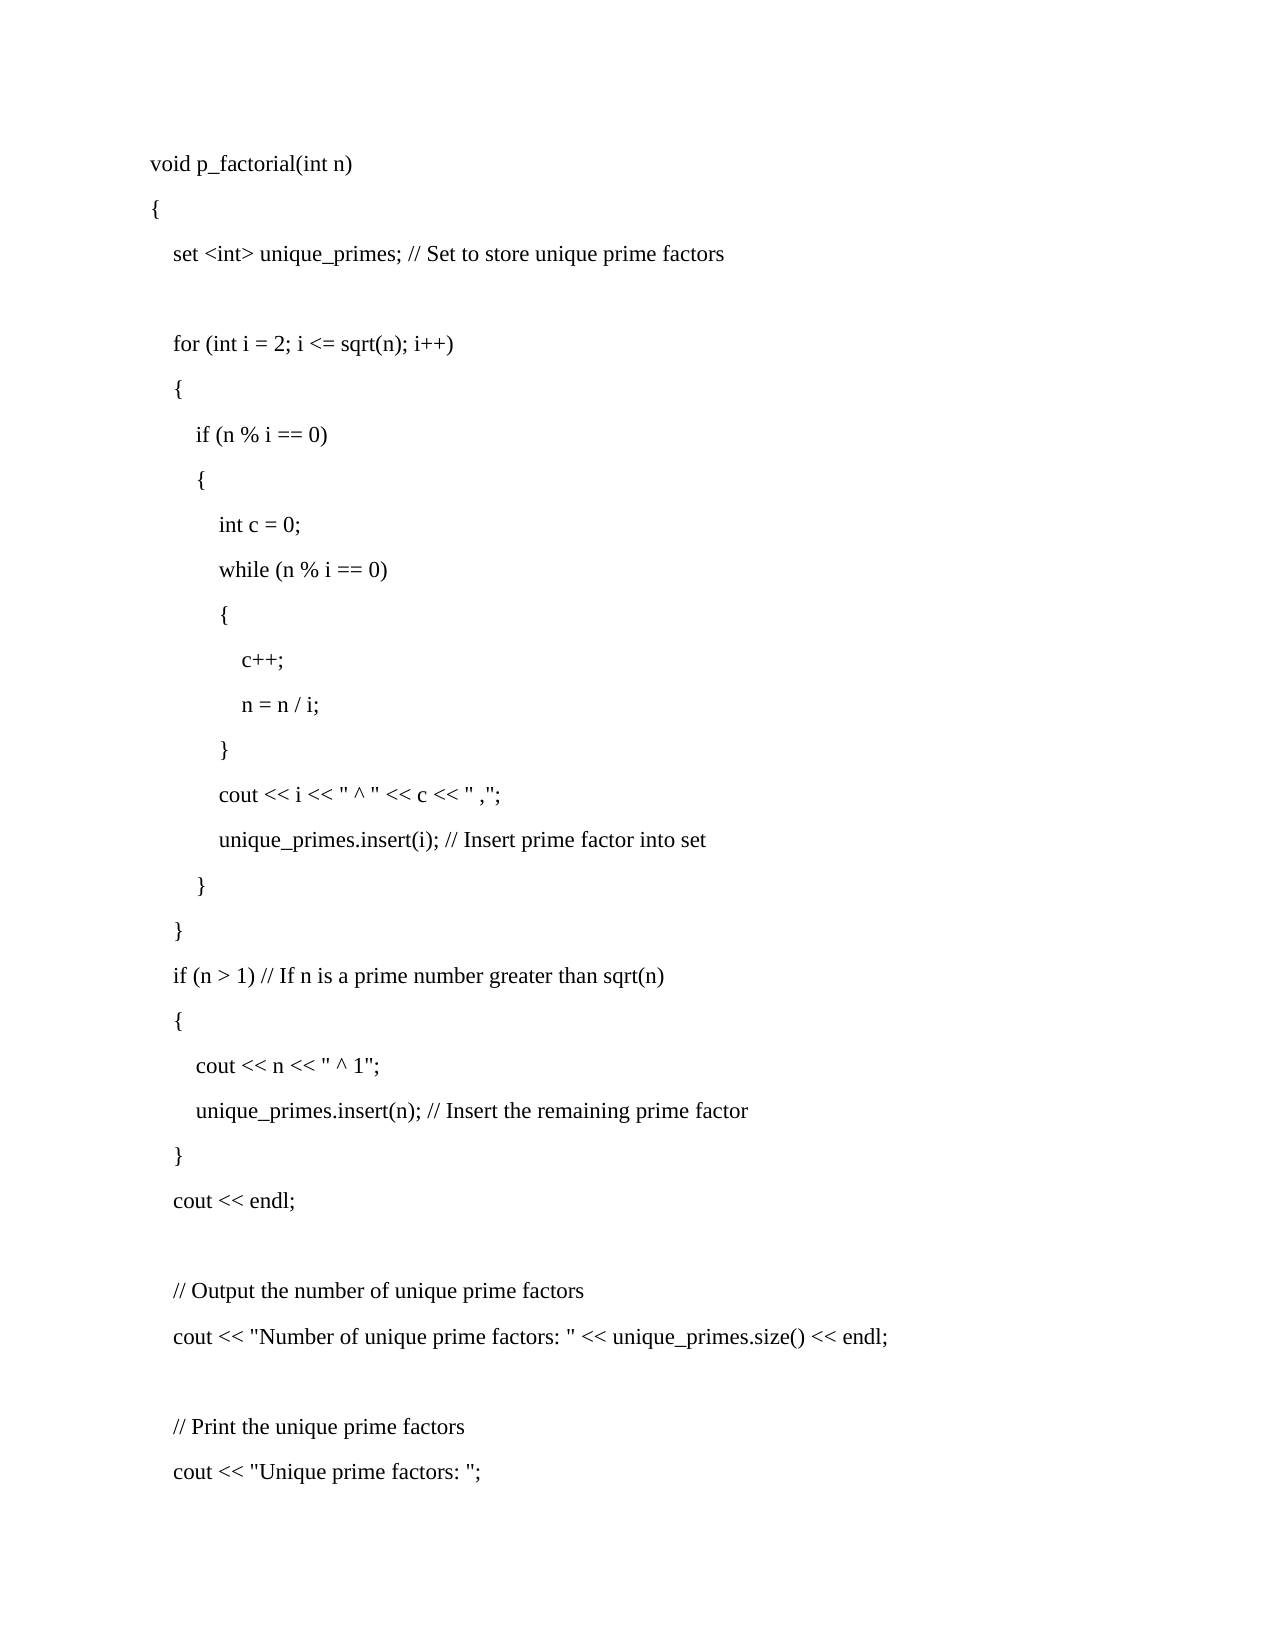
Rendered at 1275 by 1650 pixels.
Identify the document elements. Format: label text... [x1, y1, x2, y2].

text void p_factorial(int n) [150, 150, 1125, 176]
text cout << endl; [150, 1187, 1125, 1214]
text unique_primes.insert(i); // Insert prime factor into set [150, 827, 1125, 853]
text } [150, 736, 1125, 763]
text } [150, 872, 1125, 898]
text // Print the unique prime factors [150, 1413, 1125, 1439]
text if (n % i == 0) [150, 421, 1125, 447]
text cout << "Number of unique prime factors: " << unique_primes.size() << endl; [150, 1323, 1125, 1349]
text while (n % i == 0) [150, 556, 1125, 582]
text { [150, 601, 1125, 627]
text c++; [150, 646, 1125, 672]
text // Output the number of unique prime factors [150, 1278, 1125, 1304]
text { [150, 466, 1125, 492]
text n = n / i; [150, 691, 1125, 718]
text cout << i << " ^ " << c << " ,"; [150, 781, 1125, 808]
text } [150, 1142, 1125, 1169]
text for (int i = 2; i <= sqrt(n); i++) [150, 330, 1125, 357]
text if (n > 1) // If n is a prime number greater than sqrt(n) [150, 962, 1125, 988]
text cout << n << " ^ 1"; [150, 1052, 1125, 1078]
text { [150, 376, 1125, 402]
text int c = 0; [150, 511, 1125, 537]
text { [150, 1007, 1125, 1033]
text { [150, 195, 1125, 221]
text set <int> unique_primes; // Set to store unique prime factors [150, 240, 1125, 267]
text cout << "Unique prime factors: "; [150, 1458, 1125, 1484]
text } [150, 917, 1125, 943]
text unique_primes.insert(n); // Insert the remaining prime factor [150, 1097, 1125, 1123]
